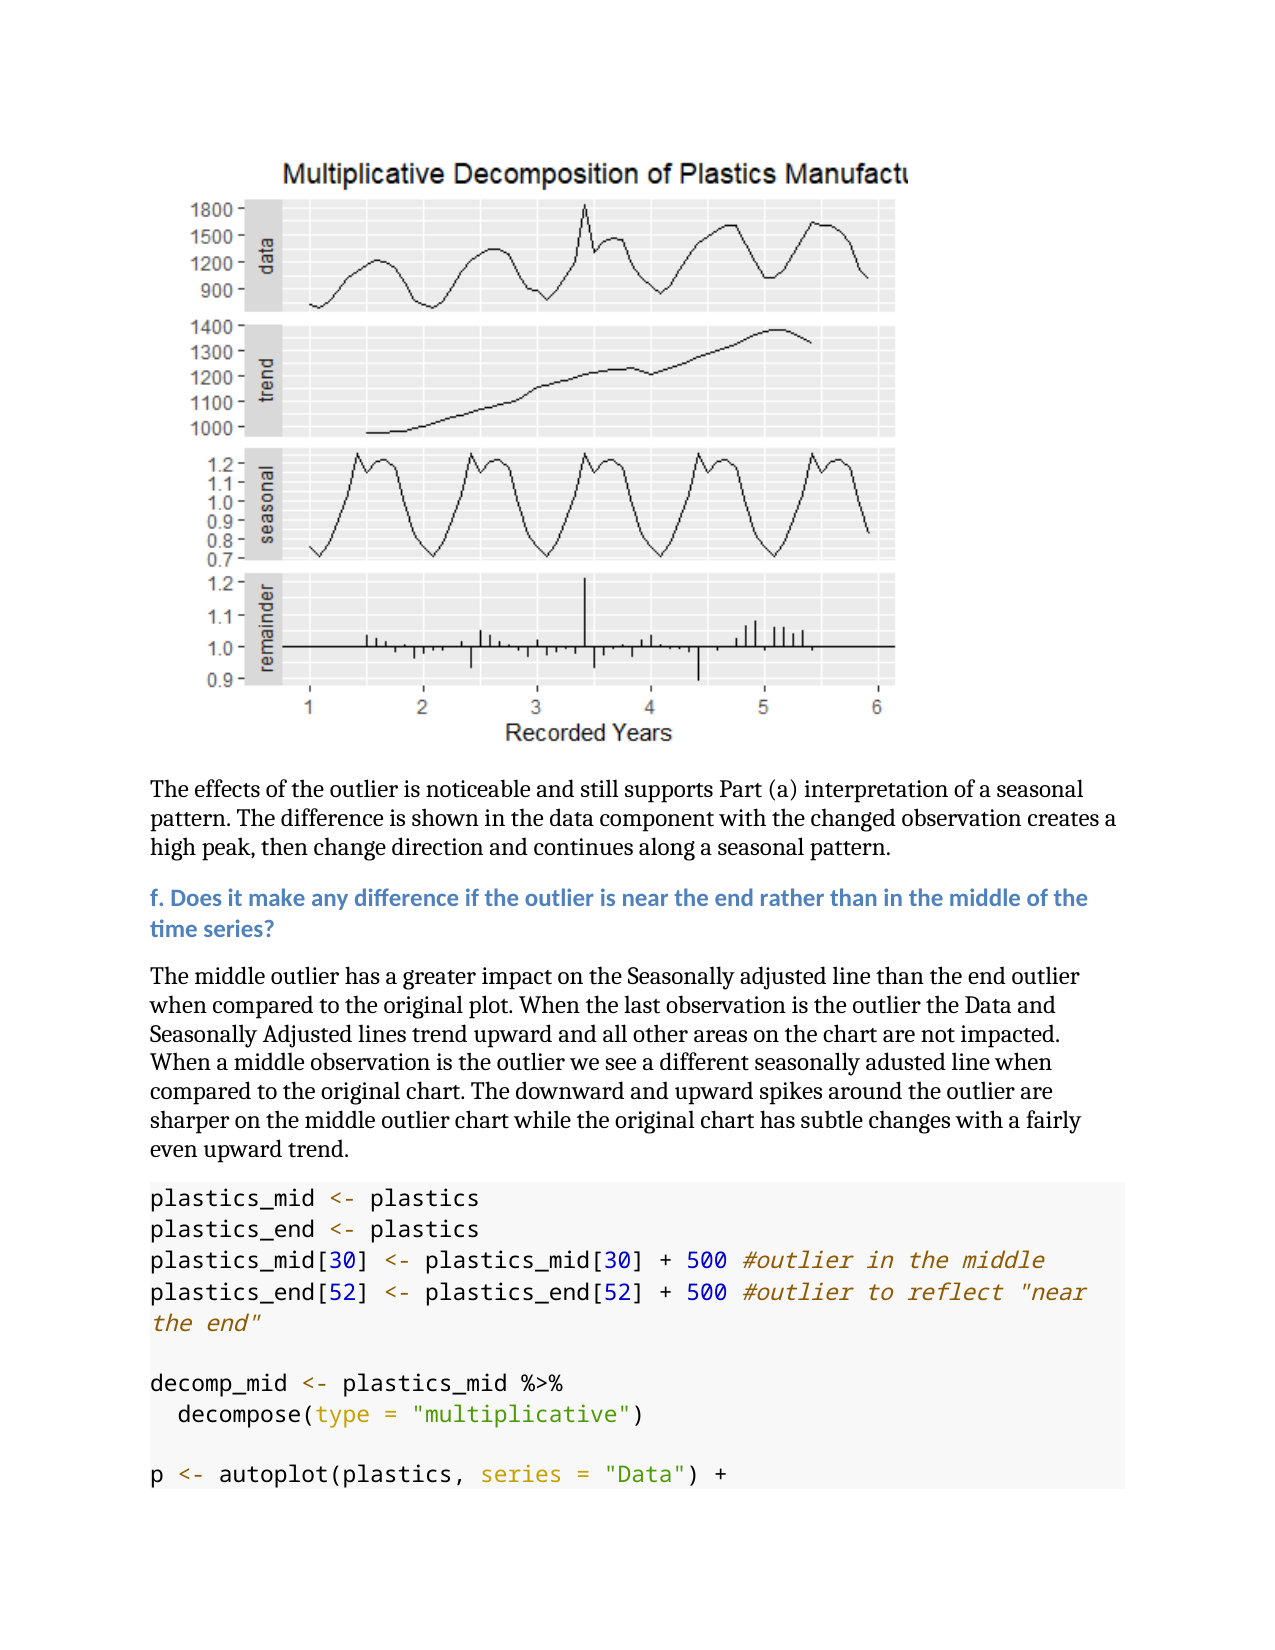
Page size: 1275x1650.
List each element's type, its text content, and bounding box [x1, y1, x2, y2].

picture [150, 150, 908, 757]
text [150, 1182, 1125, 1489]
subtitle f. Does it make any difference if the outlier is near the end rather than in the middle of the time series? [150, 882, 1125, 943]
text The middle outlier has a greater impact on the Seasonally adjusted line than the end outlier when compared to the original plot. When the last observation is the outlier the Data and Seasonally Adjusted lines trend upward and all other areas on the chart are not impacted. When a middle observation is the outlier we see a different seasonally adusted line when compared to the original chart. The downward and upward spikes around the outlier are sharper on the middle outlier chart while the original chart has subtle changes with a fairly even upward trend. [150, 962, 1125, 1163]
text The effects of the outlier is noticeable and still supports Part (a) interpretation of a seasonal pattern. The difference is shown in the data component with the changed observation creates a high peak, then change direction and continues along a seasonal pattern. [150, 775, 1125, 861]
